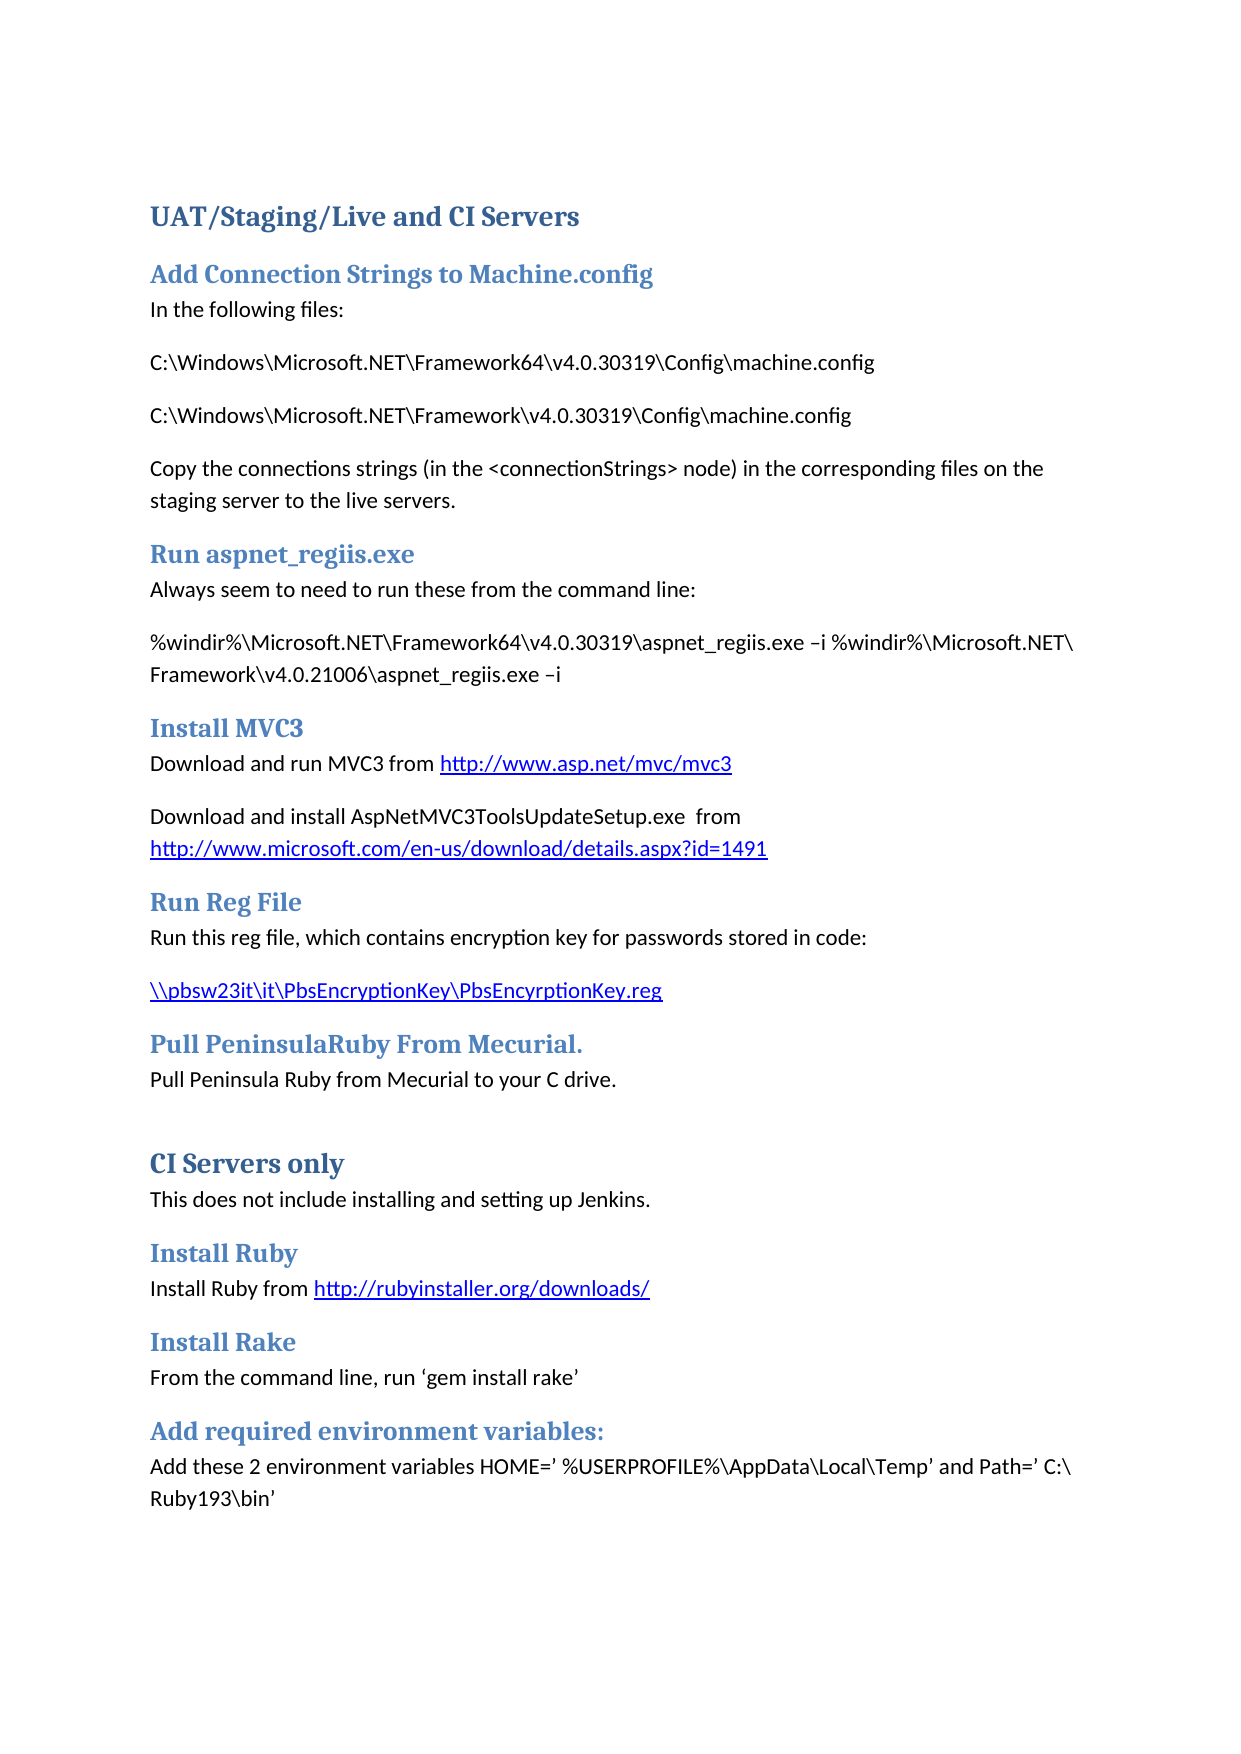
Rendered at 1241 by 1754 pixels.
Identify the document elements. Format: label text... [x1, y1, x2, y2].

subtitle Pull PeninsulaRuby From Mecurial. [150, 1029, 1090, 1060]
text C:\Windows\Microsoft.NET\Framework64\v4.0.30319\Config\machine.config [150, 348, 1090, 376]
text Add these 2 environment variables HOME=’ %USERPROFILE%\AppData\Local\Temp’ and Path=’ C:\Ruby193\bin’ [150, 1452, 1090, 1512]
text Run this reg file, which contains encryption key for passwords stored in code: [150, 923, 1090, 951]
subtitle Run Reg File [150, 887, 1090, 918]
text Copy the connections strings (in the <connectionStrings> node) in the corresponding files on the staging server to the live servers. [150, 454, 1090, 514]
subtitle Add required environment variables: [150, 1416, 1090, 1447]
text Pull Peninsula Ruby from Mecurial to your C drive. [150, 1065, 1090, 1093]
subtitle CI Servers only [150, 1147, 1090, 1181]
subtitle UAT/Staging/Live and CI Servers [150, 200, 1090, 233]
text \\pbsw23it\it\PbsEncryptionKey\PbsEncyrptionKey.reg [150, 976, 1090, 1004]
subtitle Add Connection Strings to Machine.config [150, 259, 1090, 291]
text Download and run MVC3 from http://www.asp.net/mvc/mvc3 [150, 749, 1090, 777]
subtitle Install Ruby [150, 1238, 1090, 1270]
text Always seem to need to run these from the command line: [150, 575, 1090, 603]
text Download and install AspNetMVC3ToolsUpdateSetup.exe from http://www.microsoft.com/en-us/download/details.aspx?id=1491 [150, 802, 1090, 862]
text This does not include installing and setting up Jenkins. [150, 1186, 1090, 1213]
subtitle Run aspnet_regiis.exe [150, 539, 1090, 571]
text C:\Windows\Microsoft.NET\Framework\v4.0.30319\Config\machine.config [150, 401, 1090, 429]
text From the command line, run ‘gem install rake’ [150, 1363, 1090, 1391]
text %windir%\Microsoft.NET\Framework64\v4.0.30319\aspnet_regiis.exe –i %windir%\Microsoft.NET\Framework\v4.0.21006\aspnet_regiis.exe –i [150, 628, 1090, 688]
text Install Ruby from http://rubyinstaller.org/downloads/ [150, 1274, 1090, 1302]
text In the following files: [150, 295, 1090, 323]
subtitle Install Rake [150, 1327, 1090, 1358]
subtitle Install MVC3 [150, 713, 1090, 744]
